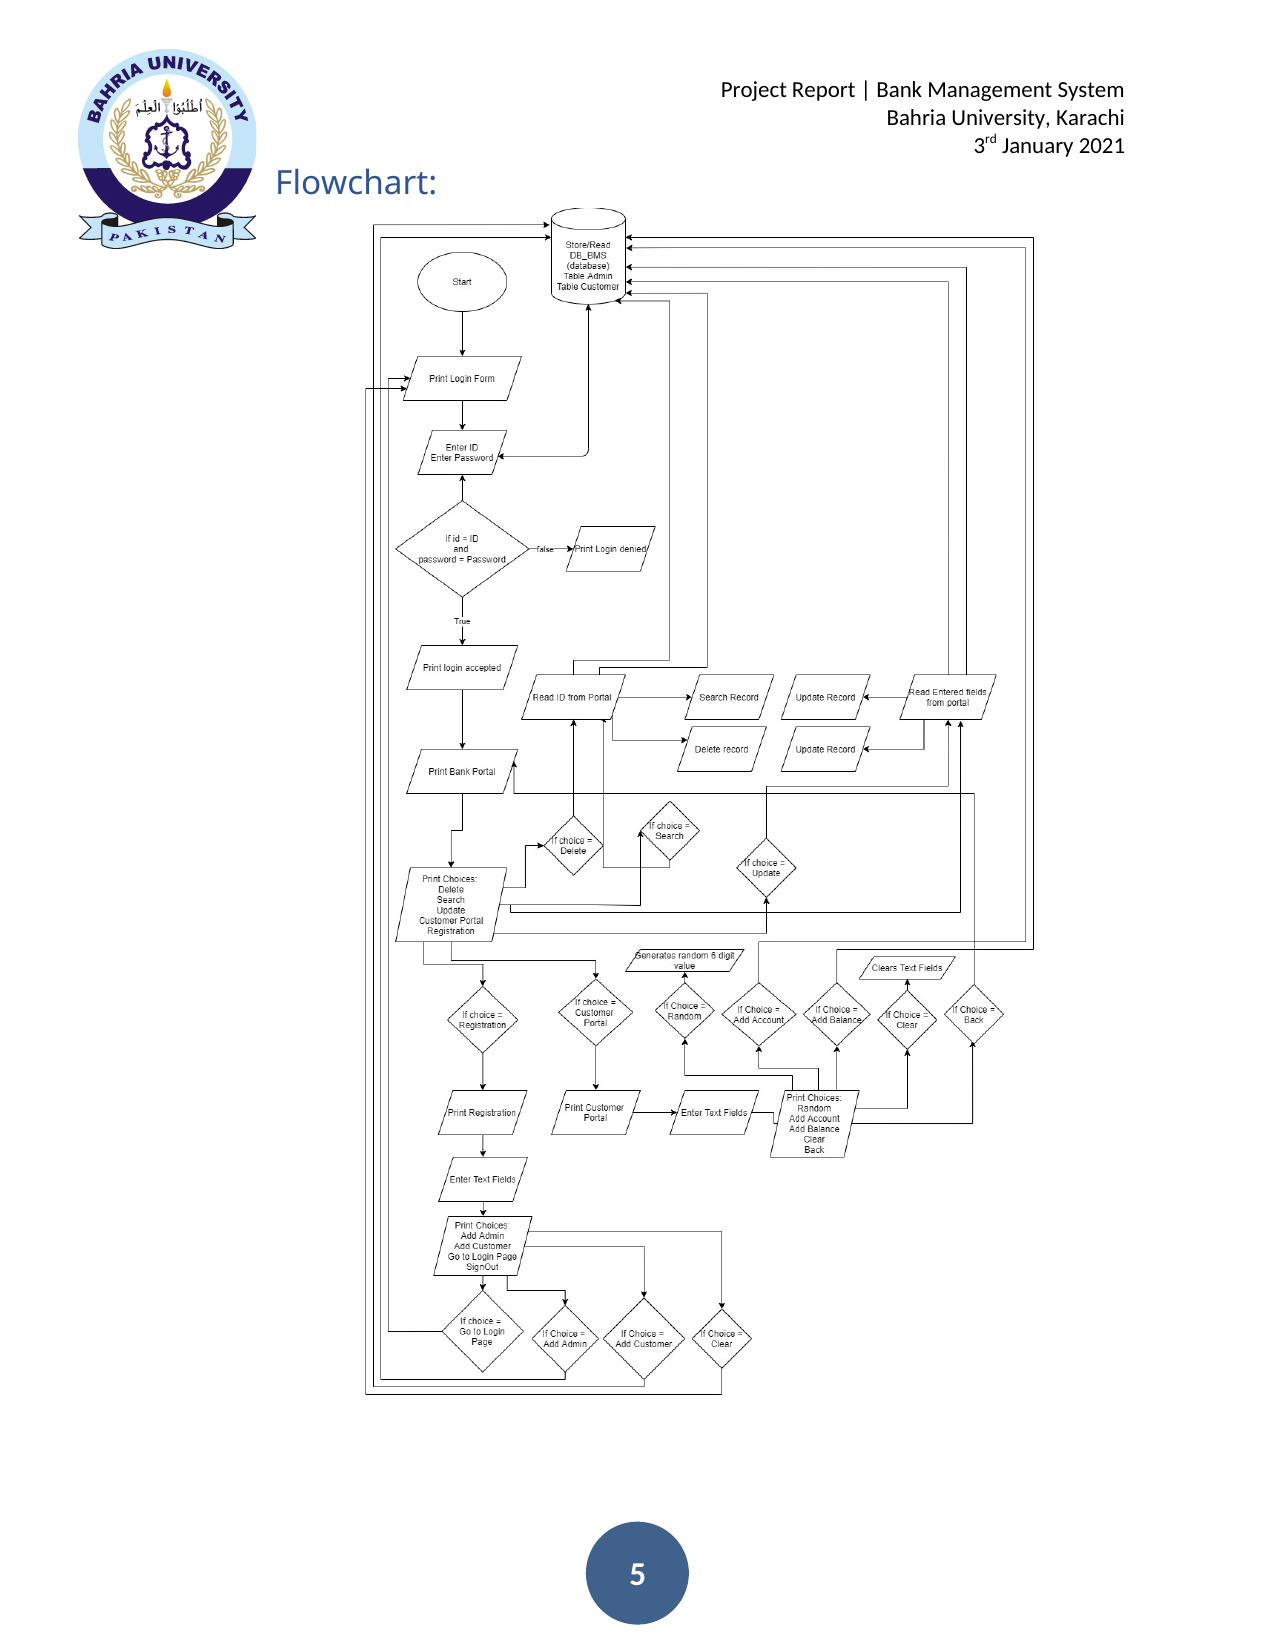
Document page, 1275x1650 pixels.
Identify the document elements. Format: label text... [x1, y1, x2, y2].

picture [78, 49, 257, 249]
picture [360, 208, 1040, 1401]
subtitle Flowchart: [150, 159, 1125, 204]
